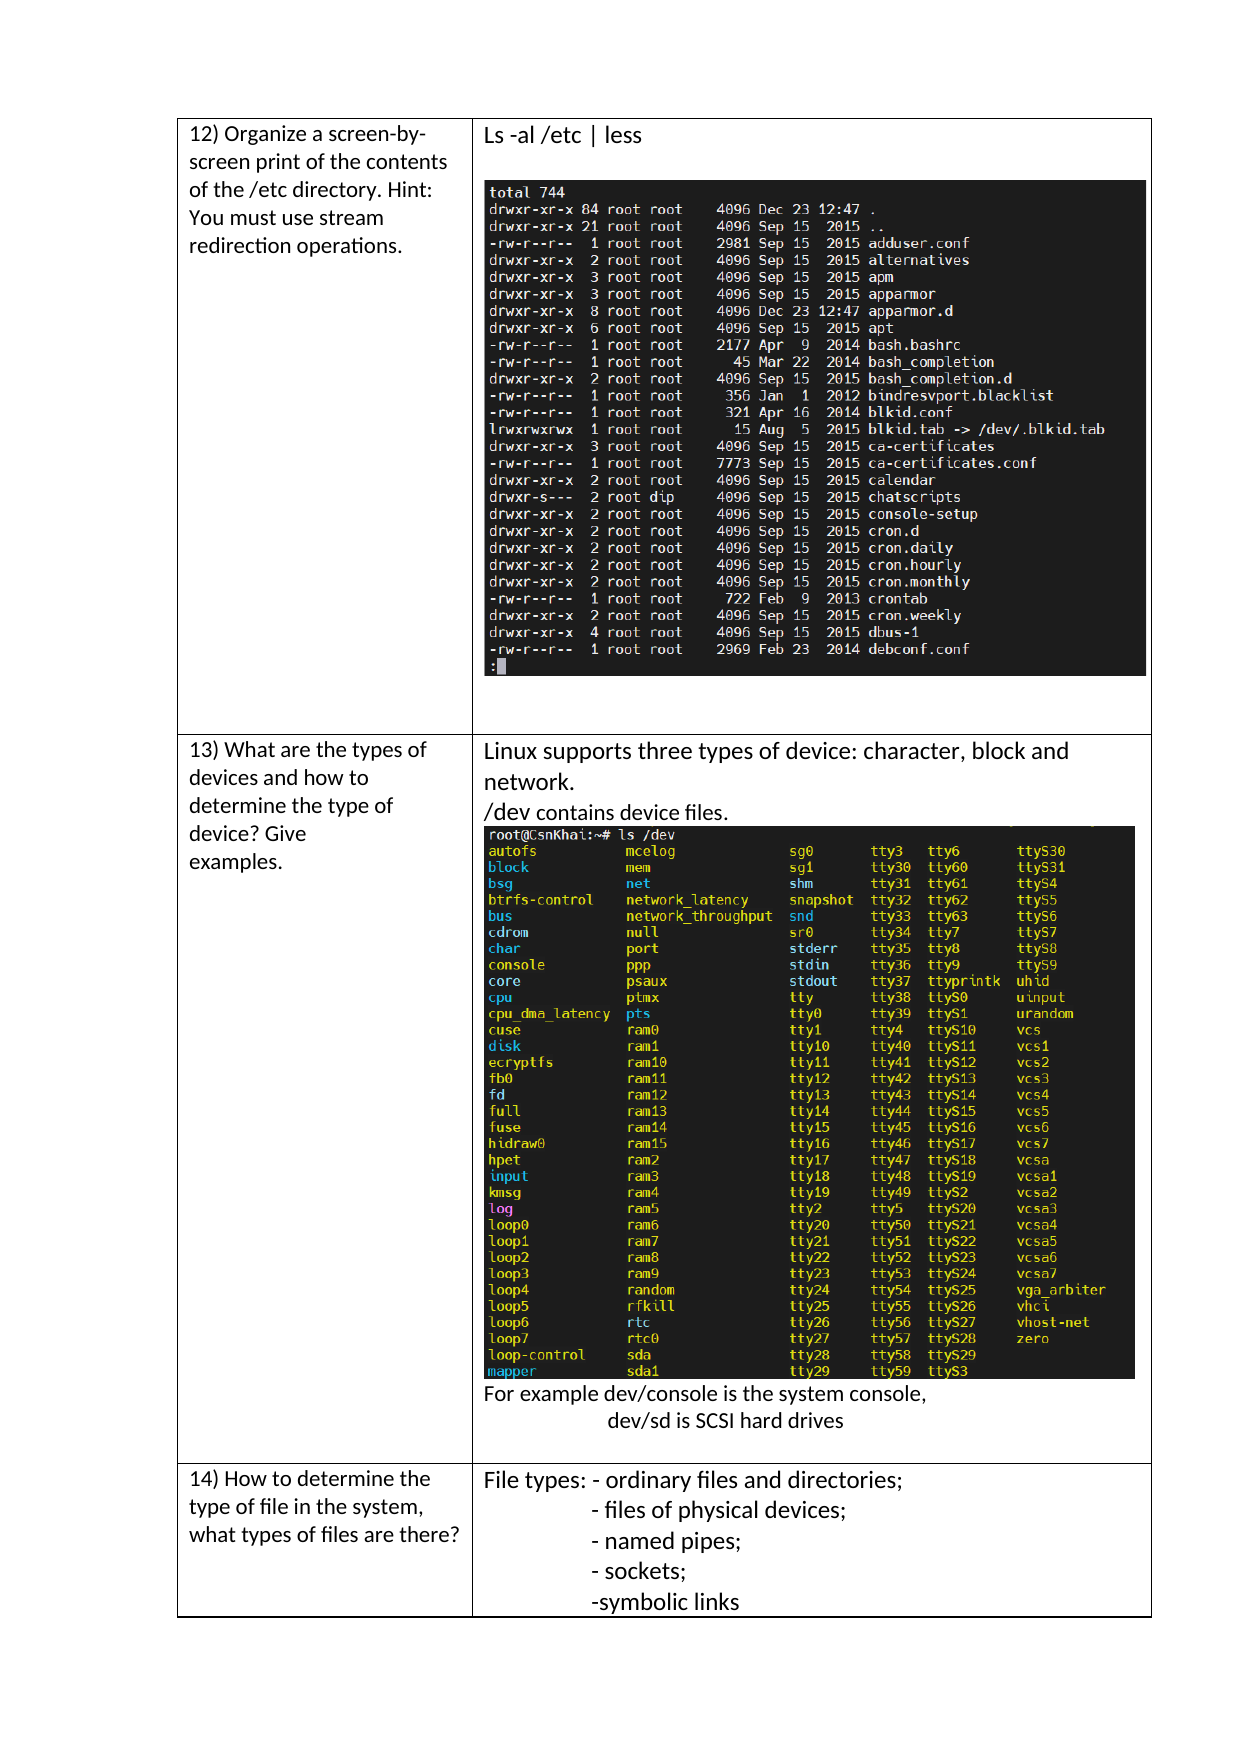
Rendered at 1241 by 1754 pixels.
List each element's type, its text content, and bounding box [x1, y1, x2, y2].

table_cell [473, 1464, 1151, 1616]
picture [483, 180, 1147, 676]
table_cell Linux supports three types of device: character, block and network. /dev contains device files. For example dev/console is the system console, dev/sd is SCSI hard drives [473, 735, 1151, 1463]
table_cell 13) What are the types of devices and how to determine the type of device? Give examples. [178, 735, 472, 1463]
picture [483, 826, 1135, 1379]
table_cell Ls -al /etc | less [473, 119, 1151, 734]
table_cell 12) Organize a screen-by-screen print of the contents of the /etc directory. Hint: You must use stream redirection operations. [178, 119, 472, 734]
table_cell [178, 1464, 472, 1616]
